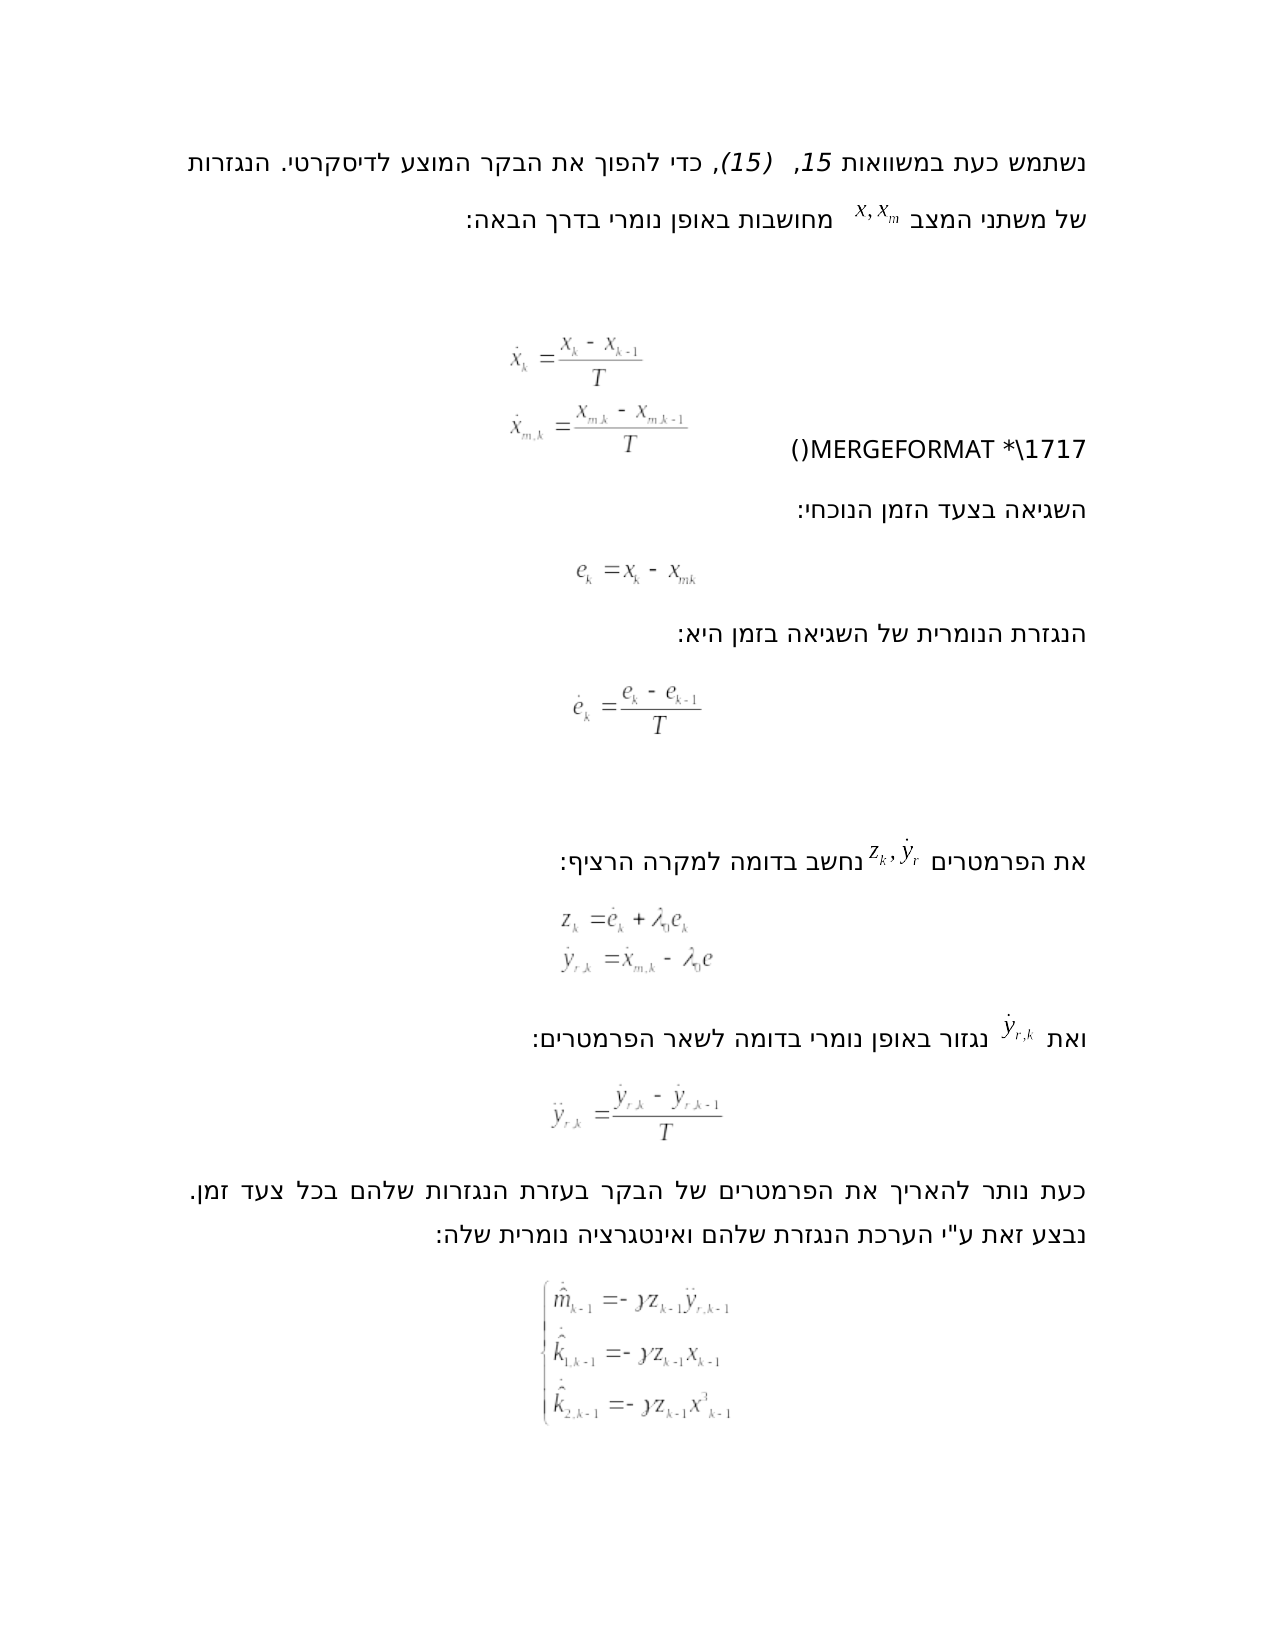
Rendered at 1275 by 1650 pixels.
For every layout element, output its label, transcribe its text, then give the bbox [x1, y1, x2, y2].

text את הפרמטרים נחשב בדומה למקרה הרציף: [188, 833, 1087, 876]
text השגיאה בצעד הזמן הנוכחי: [188, 496, 1087, 525]
text הנגזרת הנומרית של השגיאה בזמן היא: [188, 619, 1087, 648]
text כעת נותר להאריך את הפרמטרים של הבקר בעזרת הנגזרות שלהם בכל צעד זמן. נבצע זאת ע"י הערכת הנגזרת שלהם ואינטגרציה נומרית שלה: [188, 1176, 1087, 1249]
text ואת נגזור באופן נומרי בדומה לשאר הפרמטרים: [188, 1008, 1087, 1053]
text נשתמש כעת במשוואות , (15), כדי להפוך את הבקר המוצע לדיסקרטי. הנגזרות של משתני המצב מחושבות באופן נומרי בדרך הבאה: [188, 148, 1087, 235]
